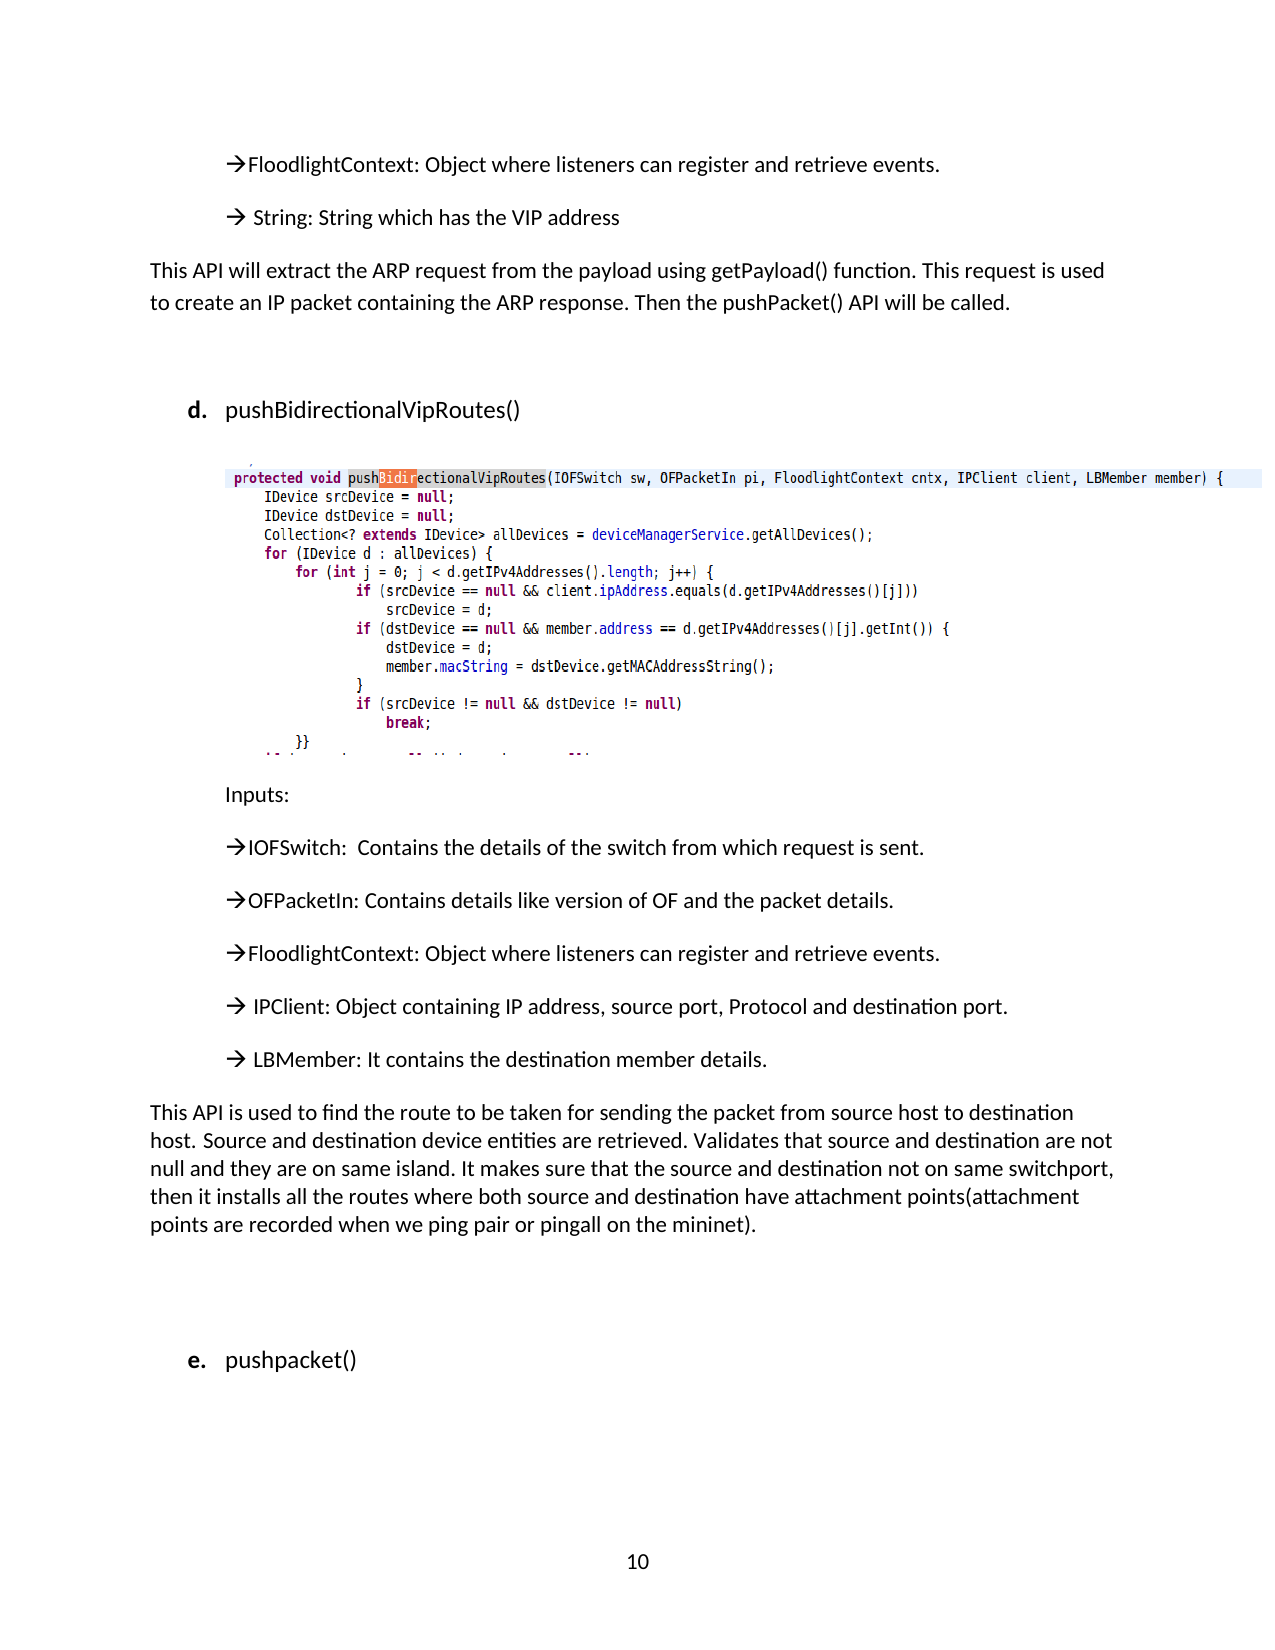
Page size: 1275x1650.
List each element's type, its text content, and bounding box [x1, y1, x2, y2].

text FloodlightContext: Object where listeners can register and retrieve events. [150, 150, 1125, 178]
text This API will extract the ARP request from the payload using getPayload() function. This request is used to create an IP packet containing the ARP response. Then the pushPacket() API will be called. [150, 256, 1125, 316]
text LBMember: It contains the destination member details. [150, 1045, 1125, 1073]
text Inputs: [150, 780, 1125, 808]
text String: String which has the VIP address [150, 203, 1125, 231]
list pushBidirectionalVipRoutes() [187, 394, 1125, 425]
list pushpacket() [187, 1344, 1125, 1374]
picture [225, 464, 1262, 755]
text FloodlightContext: Object where listeners can register and retrieve events. [150, 939, 1125, 967]
text This API is used to find the route to be taken for sending the packet from source host to destination host. Source and destination device entities are retrieved. Validates that source and destination are not null and they are on same island. It makes sure that the source and destination not on same switchport, then it installs all the routes where both source and destination have attachment points(attachment points are recorded when we ping pair or pingall on the mininet). [150, 1098, 1125, 1238]
text IOFSwitch: Contains the details of the switch from which request is sent. [150, 833, 1125, 861]
text IPClient: Object containing IP address, source port, Protocol and destination port. [150, 992, 1125, 1020]
text OFPacketIn: Contains details like version of OF and the packet details. [150, 886, 1125, 914]
